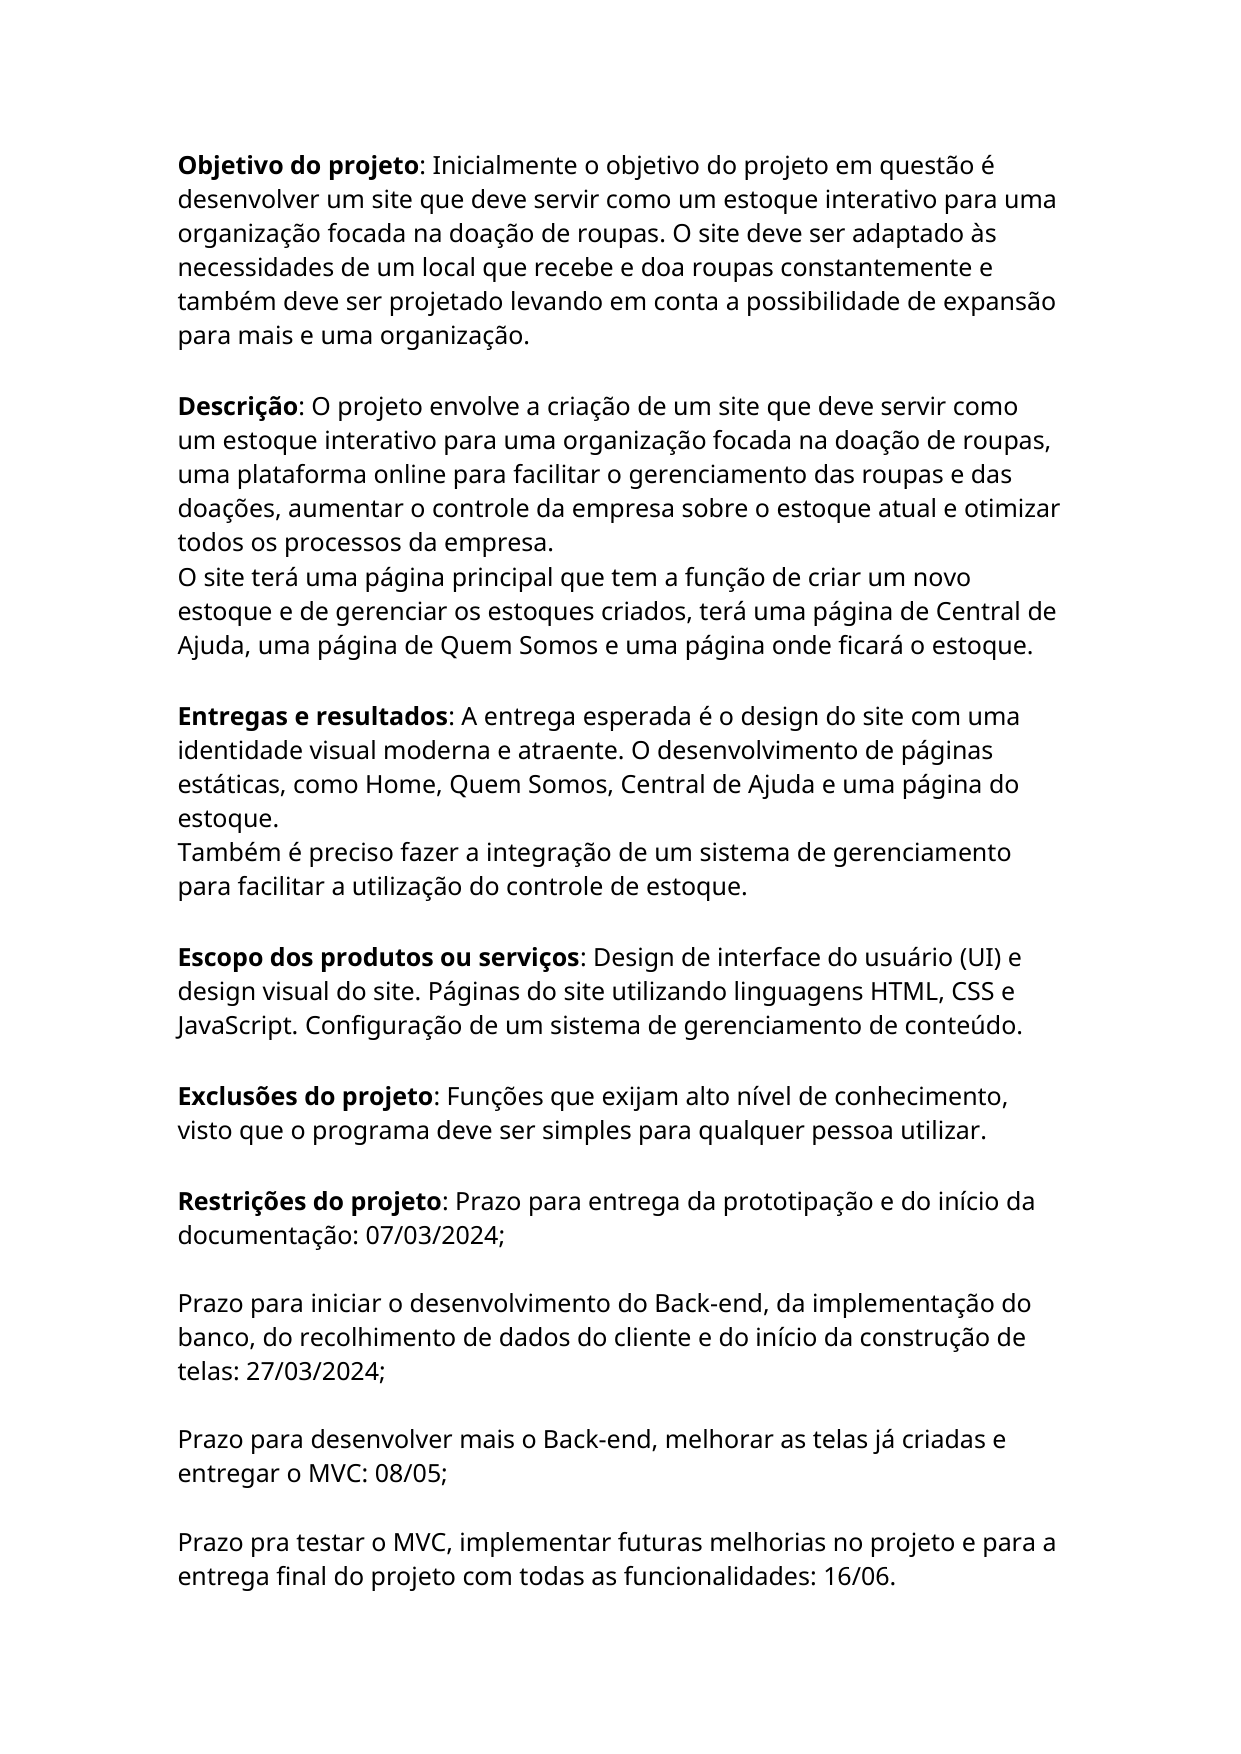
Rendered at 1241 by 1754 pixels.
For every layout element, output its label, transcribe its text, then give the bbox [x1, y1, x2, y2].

text Prazo para desenvolver mais o Back-end, melhorar as telas já criadas e entregar o MVC: 08/05; [177, 1422, 1063, 1490]
text Descrição: O projeto envolve a criação de um site que deve servir como um estoque interativo para uma organização focada na doação de roupas, uma plataforma online para facilitar o gerenciamento das roupas e das doações, aumentar o controle da empresa sobre o estoque atual e otimizar todos os processos da empresa. [177, 389, 1063, 559]
text Exclusões do projeto: Funções que exijam alto nível de conhecimento, visto que o programa deve ser simples para qualquer pessoa utilizar. [177, 1078, 1063, 1147]
text Prazo pra testar o MVC, implementar futuras melhorias no projeto e para a entrega final do projeto com todas as funcionalidades: 16/06. [177, 1524, 1063, 1592]
text O site terá uma página principal que tem a função de criar um novo estoque e de gerenciar os estoques criados, terá uma página de Central de Ajuda, uma página de Quem Somos e uma página onde ficará o estoque. [177, 559, 1063, 661]
text Entregas e resultados: A entrega esperada é o design do site com uma identidade visual moderna e atraente. O desenvolvimento de páginas estáticas, como Home, Quem Somos, Central de Ajuda e uma página do estoque. [177, 698, 1063, 834]
text Também é preciso fazer a integração de um sistema de gerenciamento para facilitar a utilização do controle de estoque. [177, 834, 1063, 903]
text Restrições do projeto: Prazo para entrega da prototipação e do início da documentação: 07/03/2024; Prazo para iniciar o desenvolvimento do Back-end, da implementação do banco, do recolhimento de dados do cliente e do início da construção de telas: 27/03/2024; [177, 1183, 1063, 1388]
text Objetivo do projeto: Inicialmente o objetivo do projeto em questão é desenvolver um site que deve servir como um estoque interativo para uma organização focada na doação de roupas. O site deve ser adaptado às necessidades de um local que recebe e doa roupas constantemente e também deve ser projetado levando em conta a possibilidade de expansão para mais e uma organização. [177, 148, 1063, 352]
text Escopo dos produtos ou serviços: Design de interface do usuário (UI) e design visual do site. Páginas do site utilizando linguagens HTML, CSS e JavaScript. Configuração de um sistema de gerenciamento de conteúdo. [177, 939, 1063, 1042]
